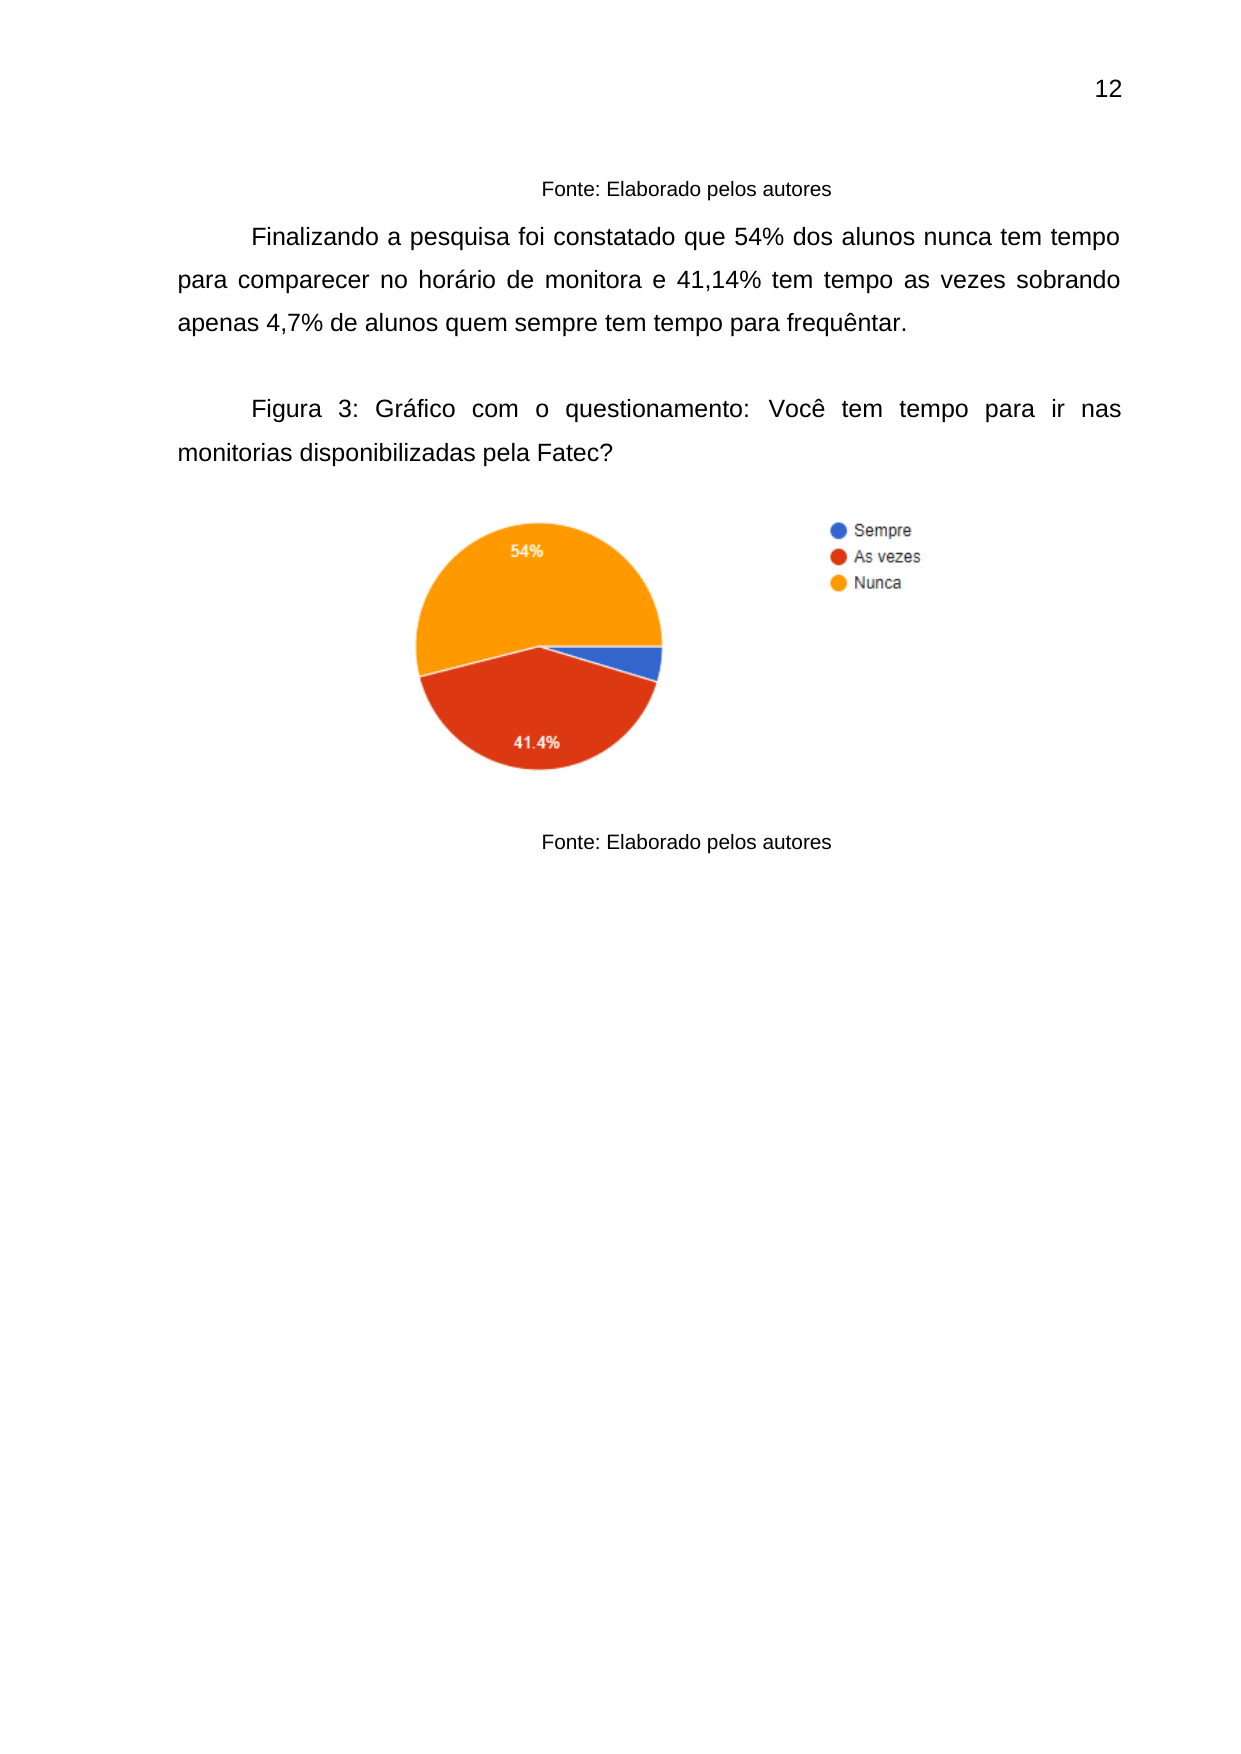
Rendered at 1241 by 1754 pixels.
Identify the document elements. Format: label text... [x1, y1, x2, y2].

text Figura 3: Gráfico com o questionamento: Você tem tempo para ir nas monitorias disponibilizadas pela Fatec? [177, 394, 1122, 466]
text Fonte: Elaborado pelos autores [177, 830, 1122, 854]
picture [399, 480, 974, 816]
text Fonte: Elaborado pelos autores [177, 177, 1122, 201]
text Finalizando a pesquisa foi constatado que 54% dos alunos nunca tem tempo para comparecer no horário de monitora e 41,14% tem tempo as vezes sobrando apenas 4,7% de alunos quem sempre tem tempo para frequêntar. [177, 222, 1122, 337]
